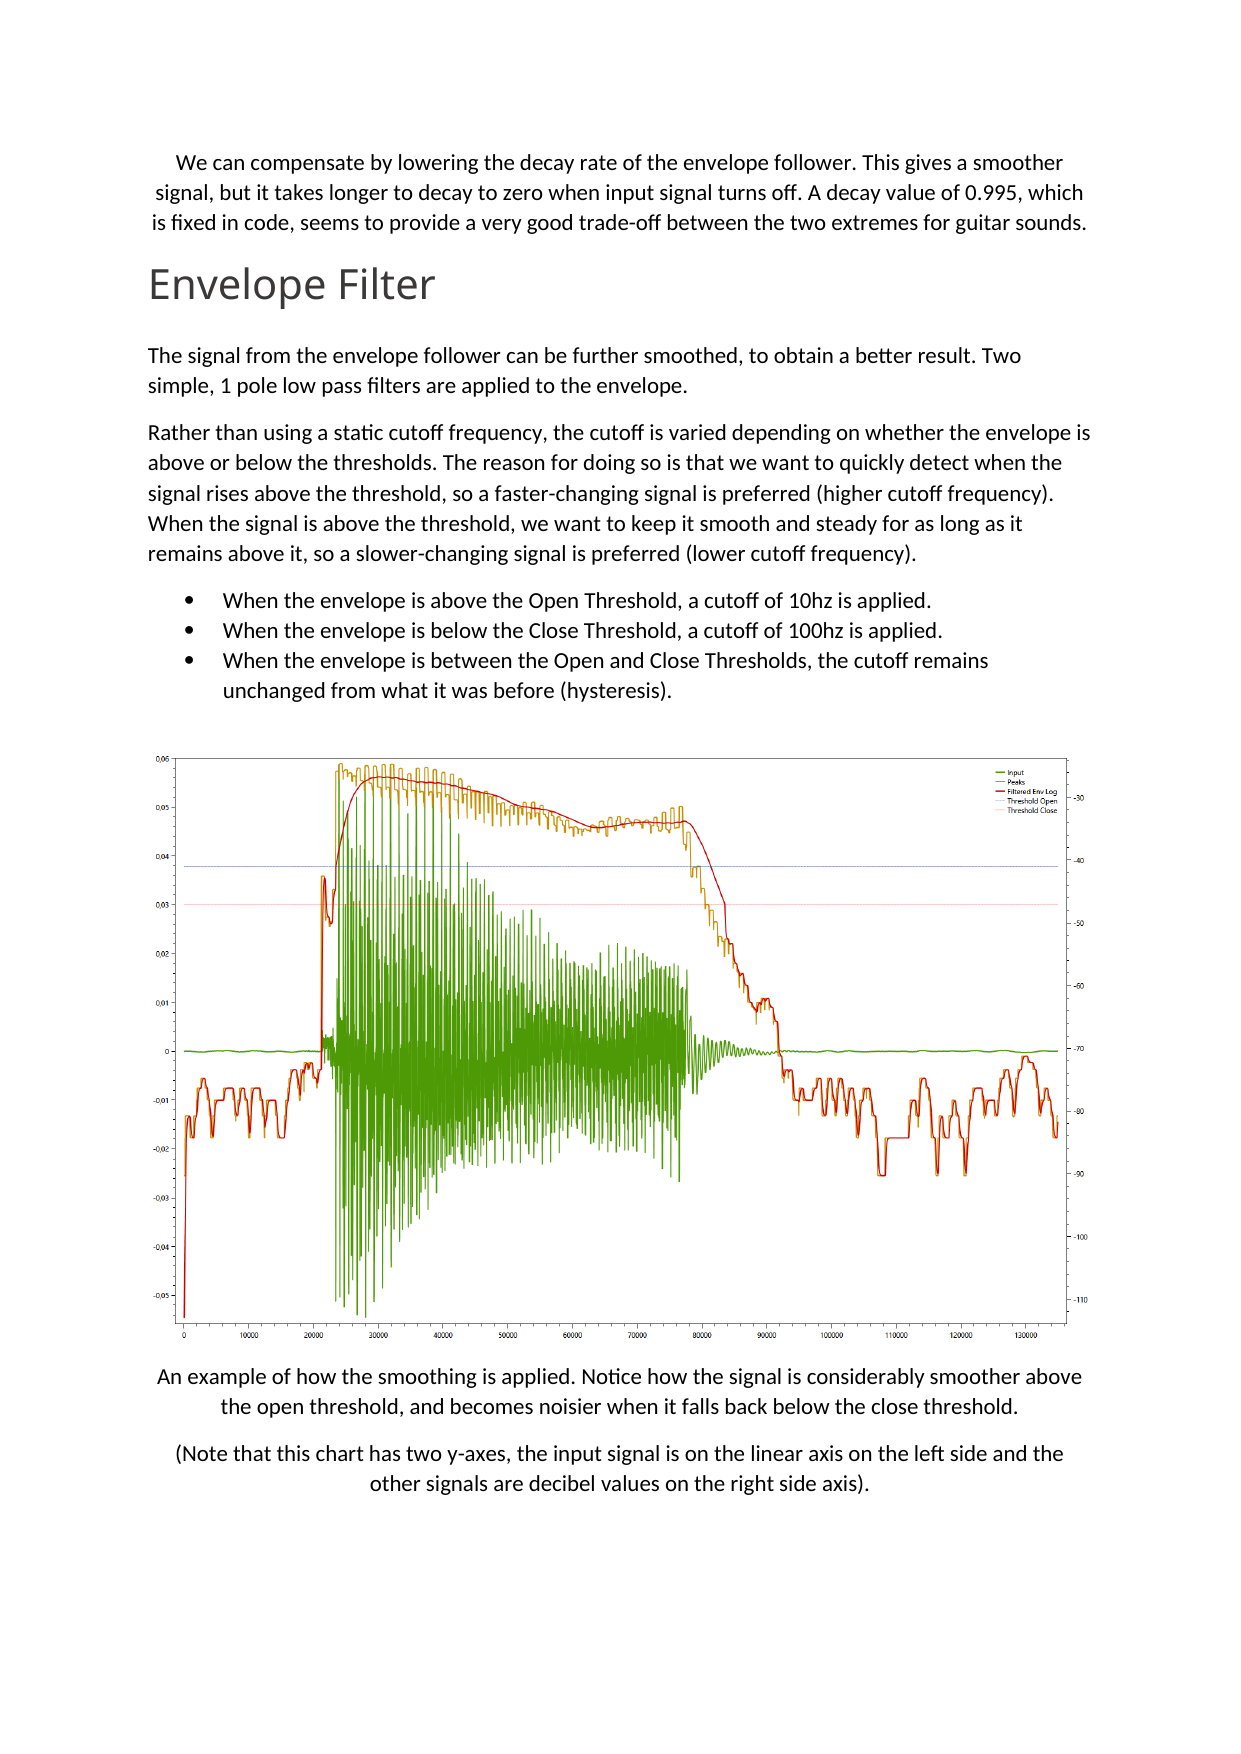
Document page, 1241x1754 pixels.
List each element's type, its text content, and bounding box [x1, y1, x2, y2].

list When the envelope is above the Open Threshold, a cutoff of 10hz is applied. [185, 586, 1093, 614]
text Rather than using a static cutoff frequency, the cutoff is varied depending on whether the envelope is above or below the thresholds. The reason for doing so is that we want to quickly detect when the signal rises above the threshold, so a faster-changing signal is preferred (higher cutoff frequency). When the signal is above the threshold, we want to keep it smooth and steady for as long as it remains above it, so a slower-changing signal is preferred (lower cutoff frequency). [148, 418, 1093, 567]
text We can compensate by lowering the decay rate of the envelope follower. This gives a smoother signal, but it takes longer to decay to zero when input signal turns off. A decay value of 0.995, which is fixed in code, seems to provide a very good trade-off between the two extremes for guitar sounds. [148, 148, 1093, 236]
text (Note that this chart has two y-axes, the input signal is on the linear axis on the left side and the other signals are decibel values on the right side axis). [148, 1439, 1093, 1497]
picture [148, 753, 1092, 1344]
text An example of how the smoothing is applied. Notice how the signal is considerably smoother above the open threshold, and becomes noisier when it falls back below the close threshold. [148, 1362, 1093, 1420]
list When the envelope is below the Close Threshold, a cutoff of 100hz is applied. [185, 616, 1093, 644]
list When the envelope is between the Open and Close Thresholds, the cutoff remains unchanged from what it was before (hysteresis). [185, 646, 1093, 704]
subtitle Envelope Filter [148, 255, 1093, 312]
text The signal from the envelope follower can be further smoothed, to obtain a better result. Two simple, 1 pole low pass filters are applied to the envelope. [148, 341, 1093, 399]
